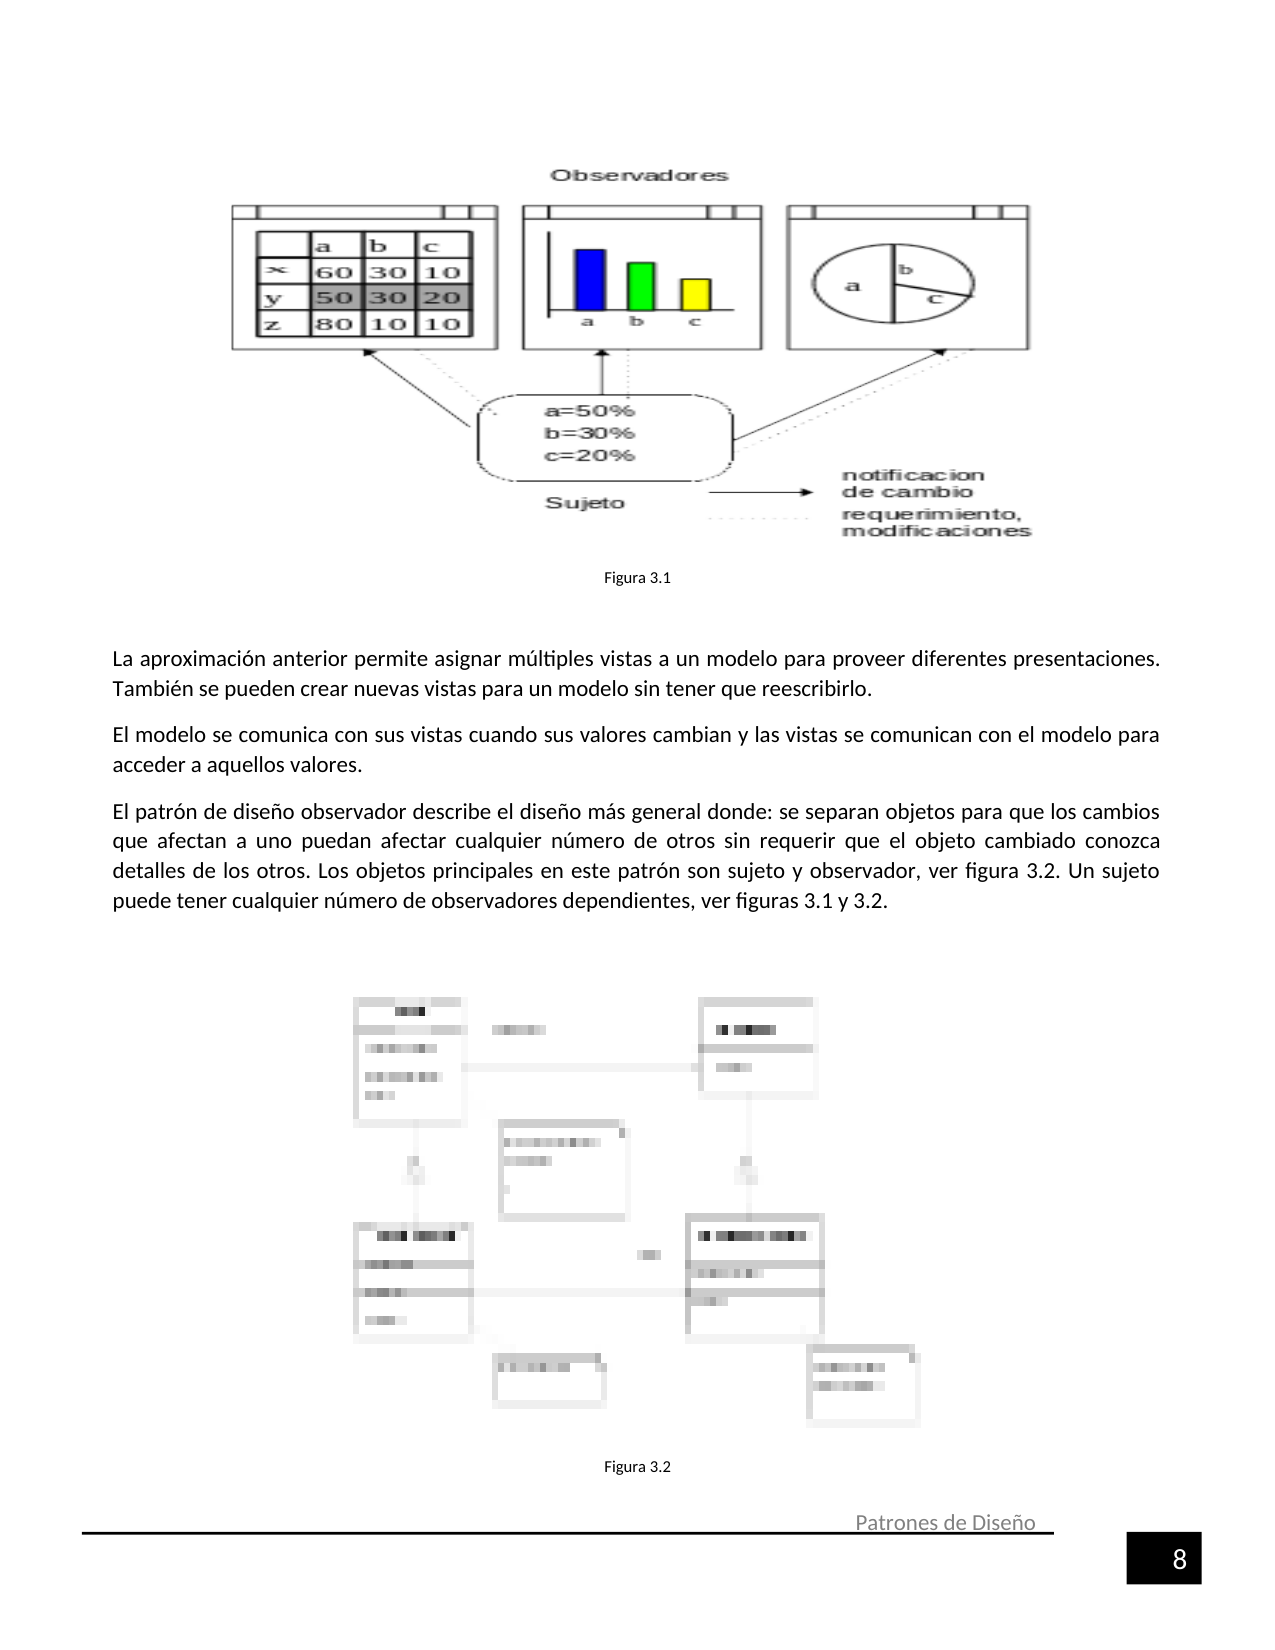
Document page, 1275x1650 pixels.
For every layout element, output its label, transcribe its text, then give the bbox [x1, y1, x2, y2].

text El modelo se comunica con sus vistas cuando sus valores cambian y las vistas se comunican con el modelo para acceder a aquellos valores. [112, 720, 1162, 778]
text Figura 3.2 [112, 1456, 1162, 1476]
text El patrón de diseño observador describe el diseño más general donde: se separan objetos para que los cambios que afectan a uno puedan afectar cualquier número de otros sin requerir que el objeto cambiado conozca detalles de los otros. Los objetos principales en este patrón son sujeto y observador, ver figura 3.2. Un sujeto puede tener cualquier número de observadores dependientes, ver figuras 3.1 y 3.2. [112, 797, 1162, 914]
text Figura 3.1 [112, 567, 1162, 587]
text La aproximación anterior permite asignar múltiples vistas a un modelo para proveer diferentes presentaciones. También se pueden crear nuevas vistas para un modelo sin tener que reescribirlo. [112, 644, 1162, 702]
